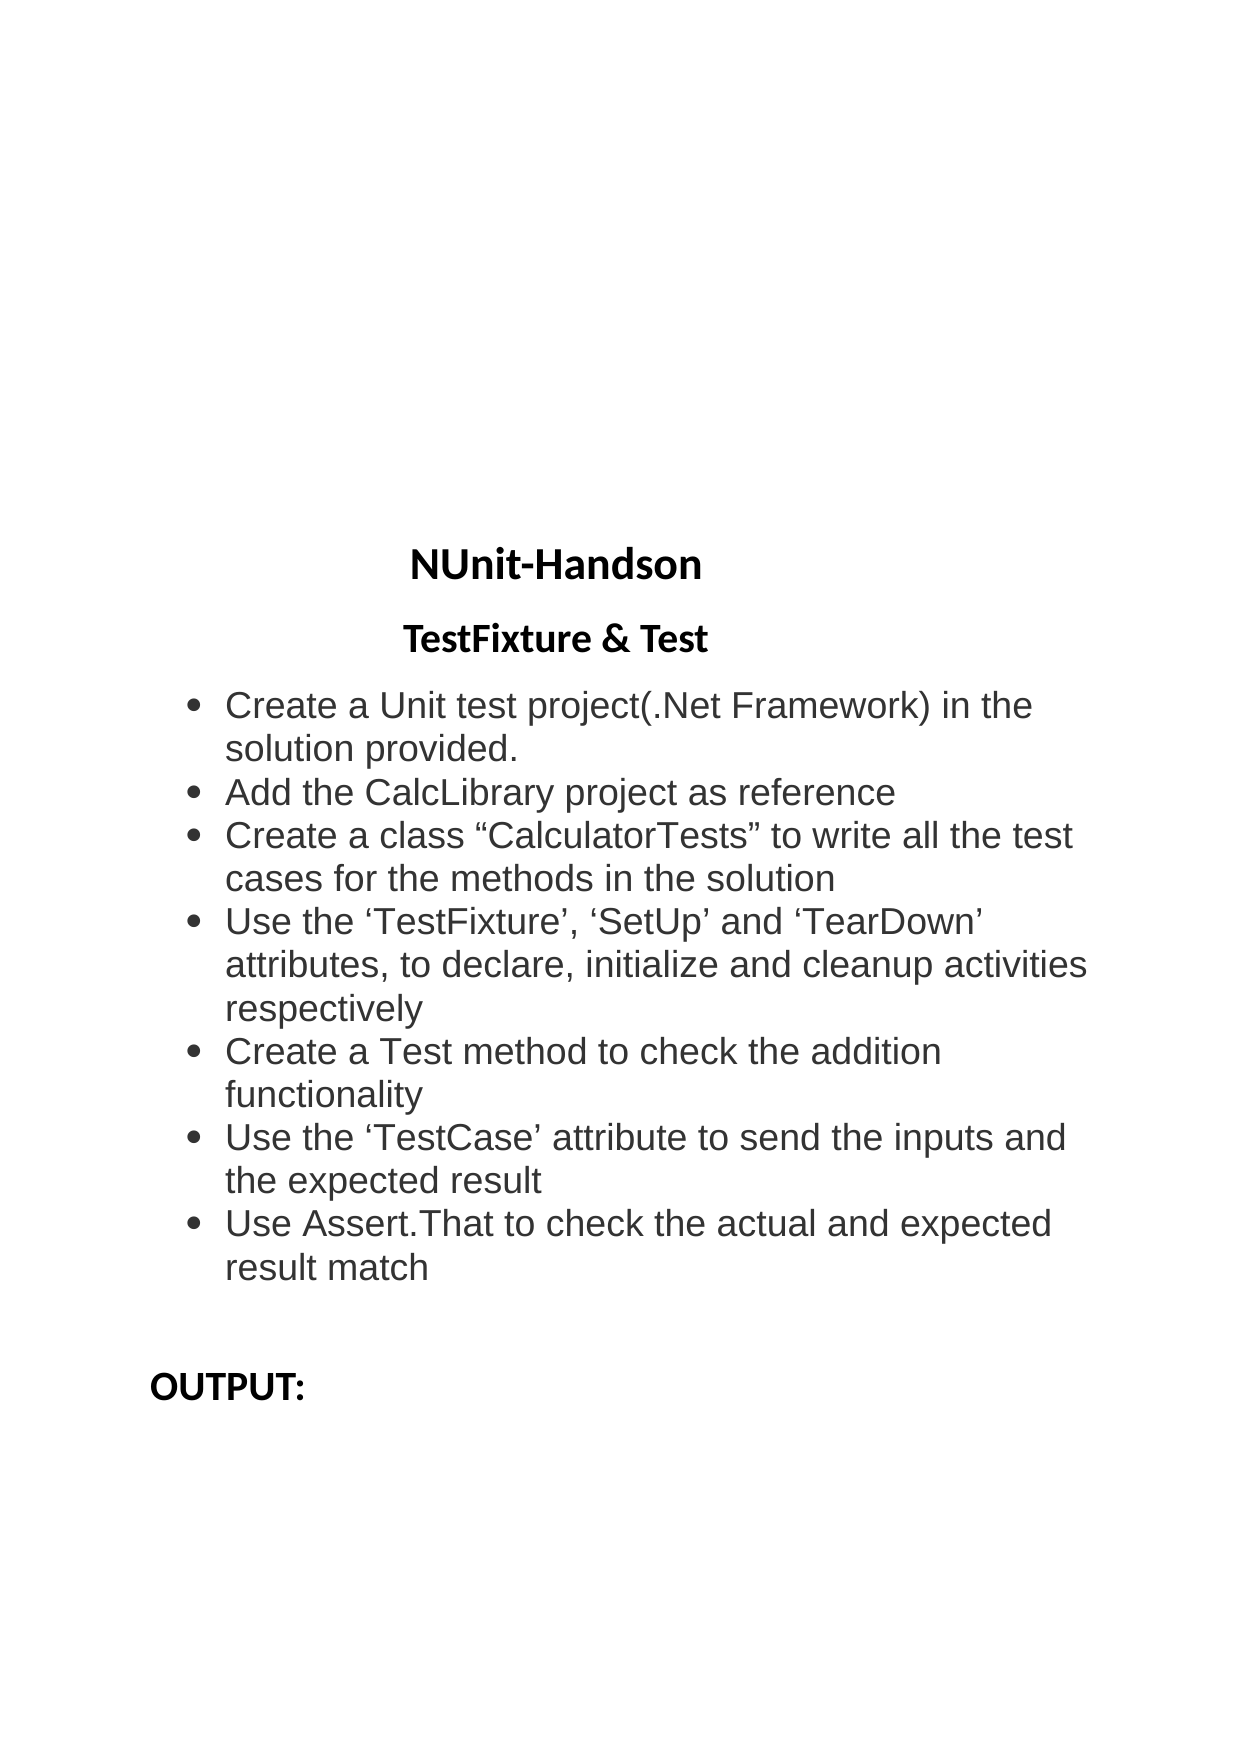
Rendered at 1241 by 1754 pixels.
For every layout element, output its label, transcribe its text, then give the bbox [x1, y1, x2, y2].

list Use Assert.That to check the actual and expected result match [187, 1202, 1090, 1288]
list Create a Test method to check the addition functionality [187, 1029, 1090, 1115]
list Use the ‘TestFixture’, ‘SetUp’ and ‘TearDown’ attributes, to declare, initialize and cleanup activities respectively [187, 899, 1090, 1029]
list Create a class “CalculatorTests” to write all the test cases for the methods in the solution [187, 813, 1090, 899]
list Use the ‘TestCase’ attribute to send the inputs and the expected result [187, 1115, 1090, 1202]
text TestFixture & Test [224, 612, 1090, 663]
list Add the CalcLibrary project as reference [187, 770, 1090, 813]
list Create a Unit test project(.Net Framework) in the solution provided. [187, 683, 1090, 770]
text OUTPUT: [150, 1359, 1090, 1410]
text NUnit-Handson [224, 535, 1090, 591]
